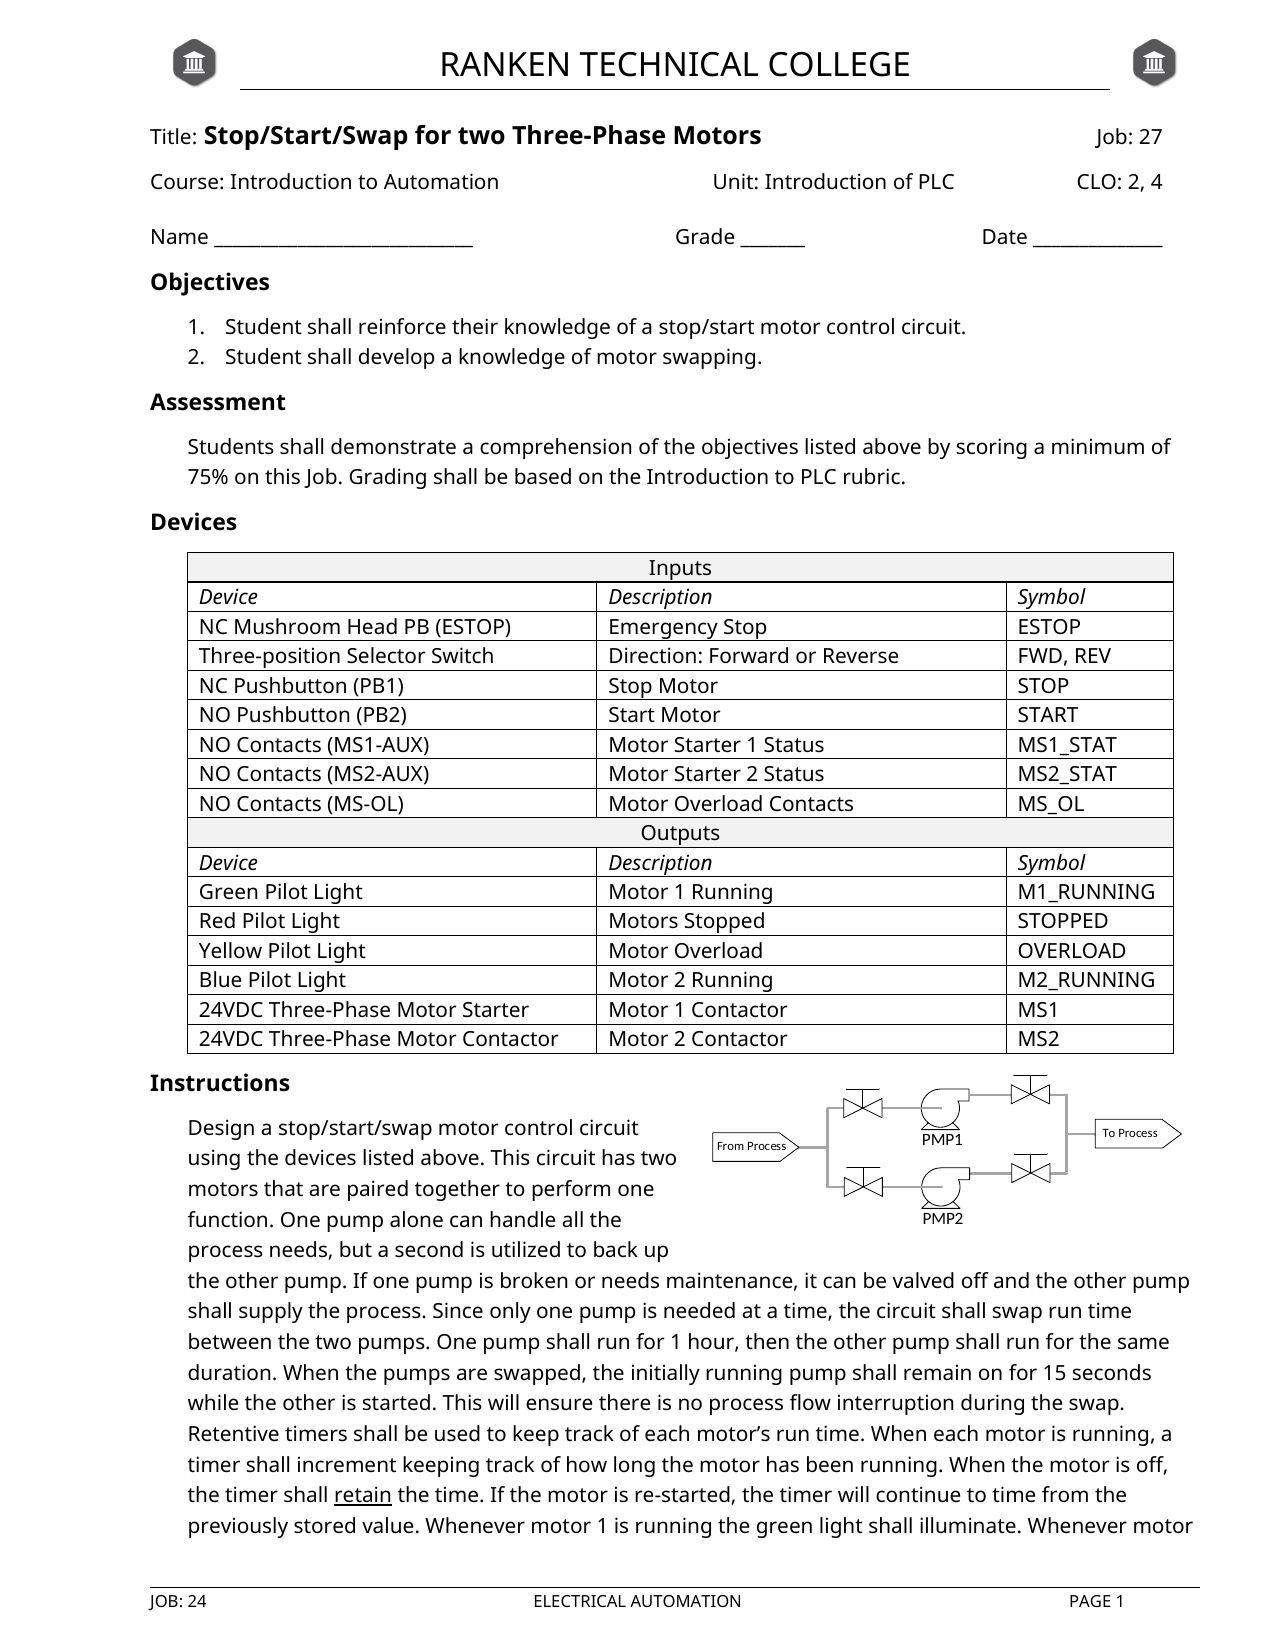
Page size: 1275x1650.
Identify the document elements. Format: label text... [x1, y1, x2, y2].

table_cell STOPPED [1007, 907, 1173, 935]
table_cell Device [188, 583, 596, 611]
table_cell Three-position Selector Switch [188, 641, 596, 670]
table_cell Green Pilot Light [188, 877, 596, 906]
text Students shall demonstrate a comprehension of the objectives listed above by scoring a minimum of 75% on this Job. Grading shall be based on the Introduction to PLC rubric. [187, 432, 1200, 491]
table_cell Direction: Forward or Reverse [597, 641, 1006, 670]
table_cell Yellow Pilot Light [188, 936, 596, 964]
table_cell Description [597, 848, 1006, 876]
table_cell MS1_STAT [1007, 730, 1173, 758]
table_cell NO Contacts (MS2-AUX) [188, 759, 596, 788]
table_cell Symbol [1007, 583, 1173, 611]
table_cell Outputs [188, 818, 1173, 847]
table_cell NO Contacts (MS-OL) [188, 789, 596, 817]
text Devices [150, 506, 1200, 537]
table_cell NO Contacts (MS1-AUX) [188, 730, 596, 758]
table_cell Device [188, 848, 596, 876]
table_header Inputs [188, 553, 1173, 581]
table_cell Red Pilot Light [188, 907, 596, 935]
table_cell START [1007, 700, 1173, 729]
table_cell NC Mushroom Head PB (ESTOP) [188, 612, 596, 640]
text Assessment [150, 386, 1200, 417]
table_cell NC Pushbutton (PB1) [188, 671, 596, 699]
table_cell Blue Pilot Light [188, 966, 596, 994]
picture [161, 37, 229, 89]
table_cell Motor 1 Contactor [597, 995, 1006, 1023]
table_cell M2_RUNNING [1007, 966, 1173, 994]
table_cell Start Motor [597, 700, 1006, 729]
table_cell Motor 2 Running [597, 966, 1006, 994]
table_cell M1_RUNNING [1007, 877, 1173, 906]
table_cell Stop Motor [597, 671, 1006, 699]
table_cell Motor 1 Running [597, 877, 1006, 906]
table_cell Symbol [1007, 848, 1173, 876]
table_cell Motor 2 Contactor [597, 1025, 1006, 1053]
table_cell STOP [1007, 671, 1173, 699]
table_cell Description [597, 583, 1006, 611]
table_cell Motor Starter 2 Status [597, 759, 1006, 788]
text Title: Stop/Start/Swap for two Three-Phase Motors Job: 27 [150, 118, 1200, 152]
table_cell 24VDC Three-Phase Motor Starter [188, 995, 596, 1023]
text Course: Introduction to Automation Unit: Introduction of PLC CLO: 2, 4 [150, 167, 1200, 195]
table_cell FWD, REV [1007, 641, 1173, 670]
list Student shall develop a knowledge of motor swapping. [187, 342, 1200, 371]
text Instructions [150, 1067, 1200, 1098]
table_cell ESTOP [1007, 612, 1173, 640]
table_cell Motor Overload [597, 936, 1006, 964]
table_cell MS2_STAT [1007, 759, 1173, 788]
table_cell Motor Overload Contacts [597, 789, 1006, 817]
table_cell Motor Starter 1 Status [597, 730, 1006, 758]
table_cell Motors Stopped [597, 907, 1006, 935]
text Objectives [150, 266, 1200, 297]
table_cell MS1 [1007, 995, 1173, 1023]
table_cell NO Pushbutton (PB2) [188, 700, 596, 729]
list Student shall reinforce their knowledge of a stop/start motor control circuit. [187, 312, 1200, 340]
table_cell MS_OL [1007, 789, 1173, 817]
table_cell MS2 [1007, 1025, 1173, 1053]
picture [1121, 37, 1189, 89]
text Name ____________________________ Grade _______ Date ______________ [150, 222, 1200, 251]
table_cell 24VDC Three-Phase Motor Contactor [188, 1025, 596, 1053]
table_cell OVERLOAD [1007, 936, 1173, 964]
table_cell Emergency Stop [597, 612, 1006, 640]
